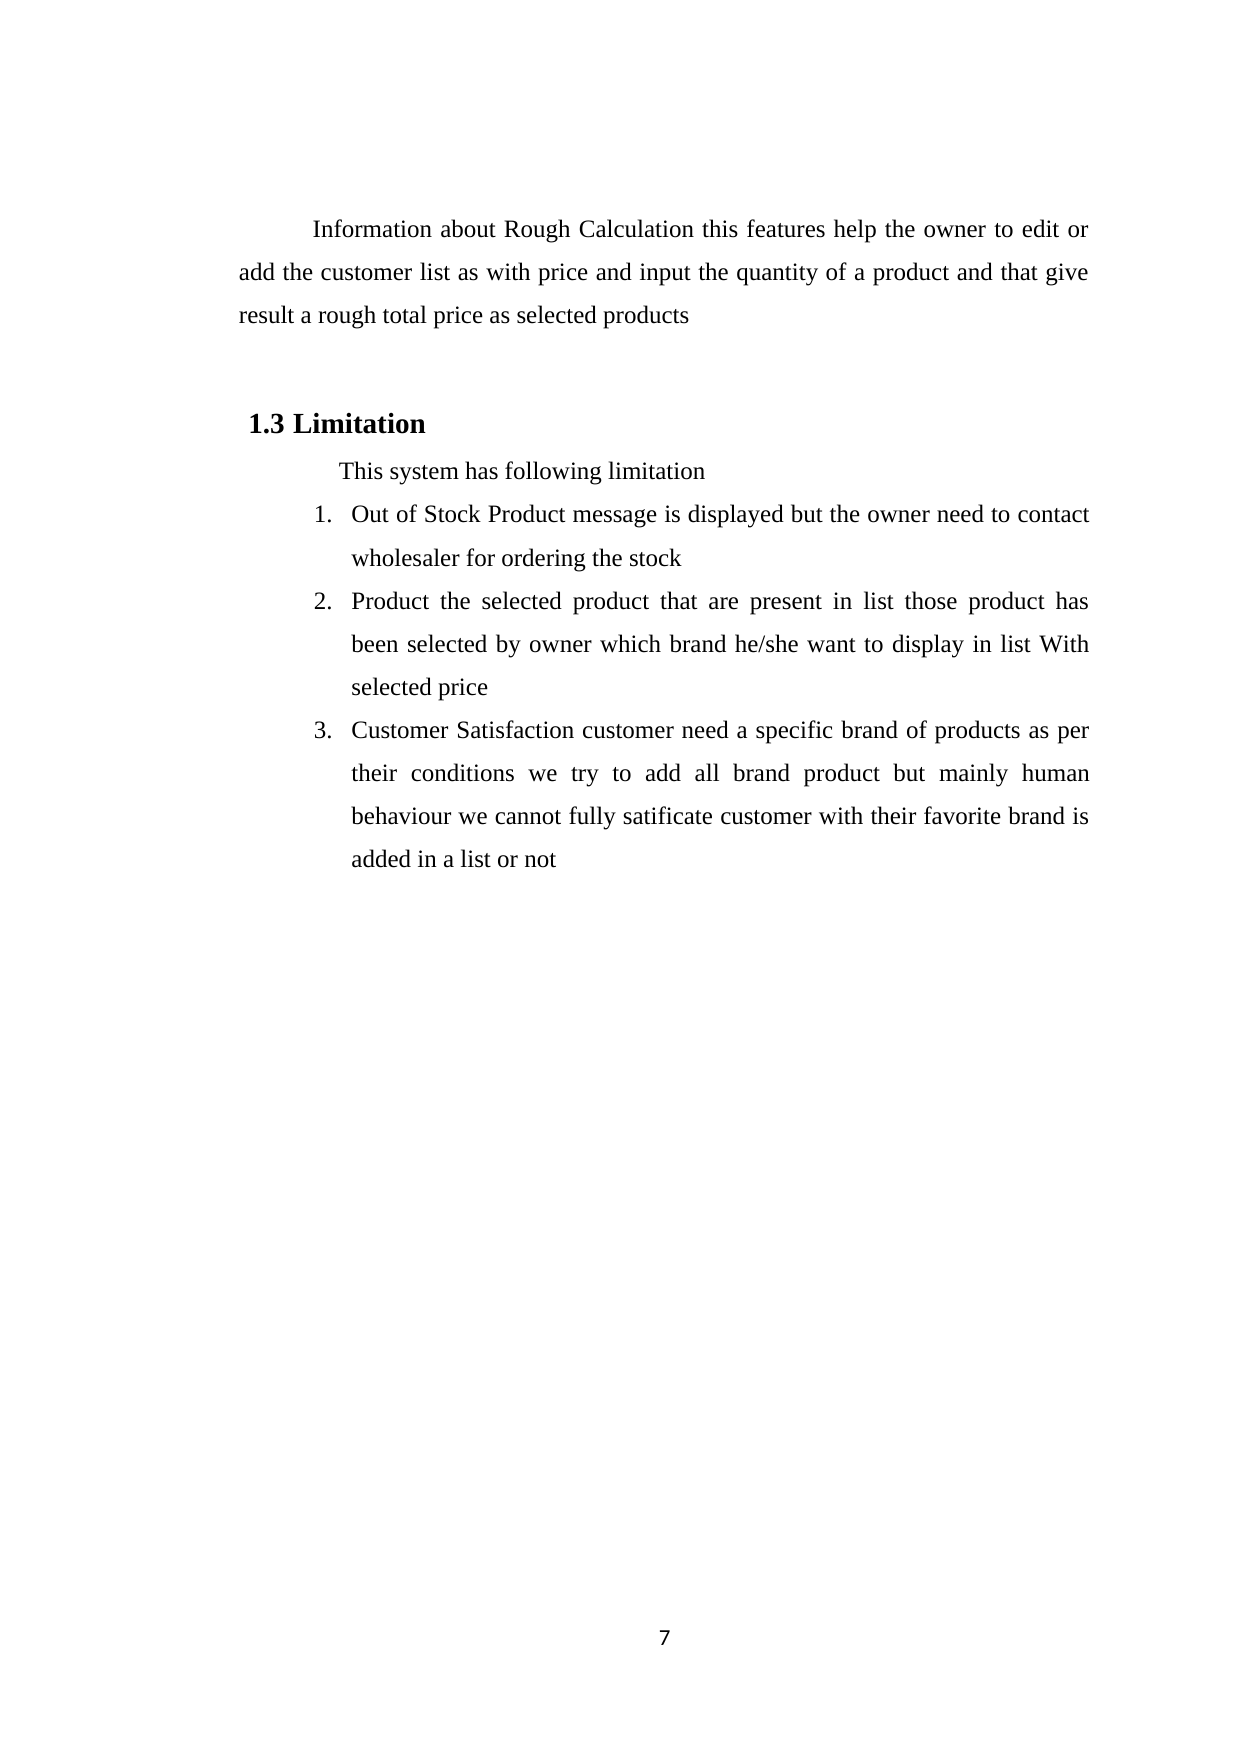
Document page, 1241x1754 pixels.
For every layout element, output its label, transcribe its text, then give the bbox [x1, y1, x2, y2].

list Out of Stock Product message is displayed but the owner need to contact wholesaler for ordering the stock [314, 499, 1090, 571]
list Limitation [248, 406, 1090, 440]
list Product the selected product that are present in list those product has been selected by owner which brand he/she want to display in list With selected price [314, 586, 1090, 701]
text Information about Rough Calculation this features help the owner to edit or add the customer list as with price and input the quantity of a product and that give result a rough total price as selected products [239, 214, 1090, 329]
list Customer Satisfaction customer need a specific brand of products as per their conditions we try to add all brand product but mainly human behaviour we cannot fully satificate customer with their favorite brand is added in a list or not [314, 715, 1090, 873]
list This system has following limitation [276, 456, 1090, 485]
